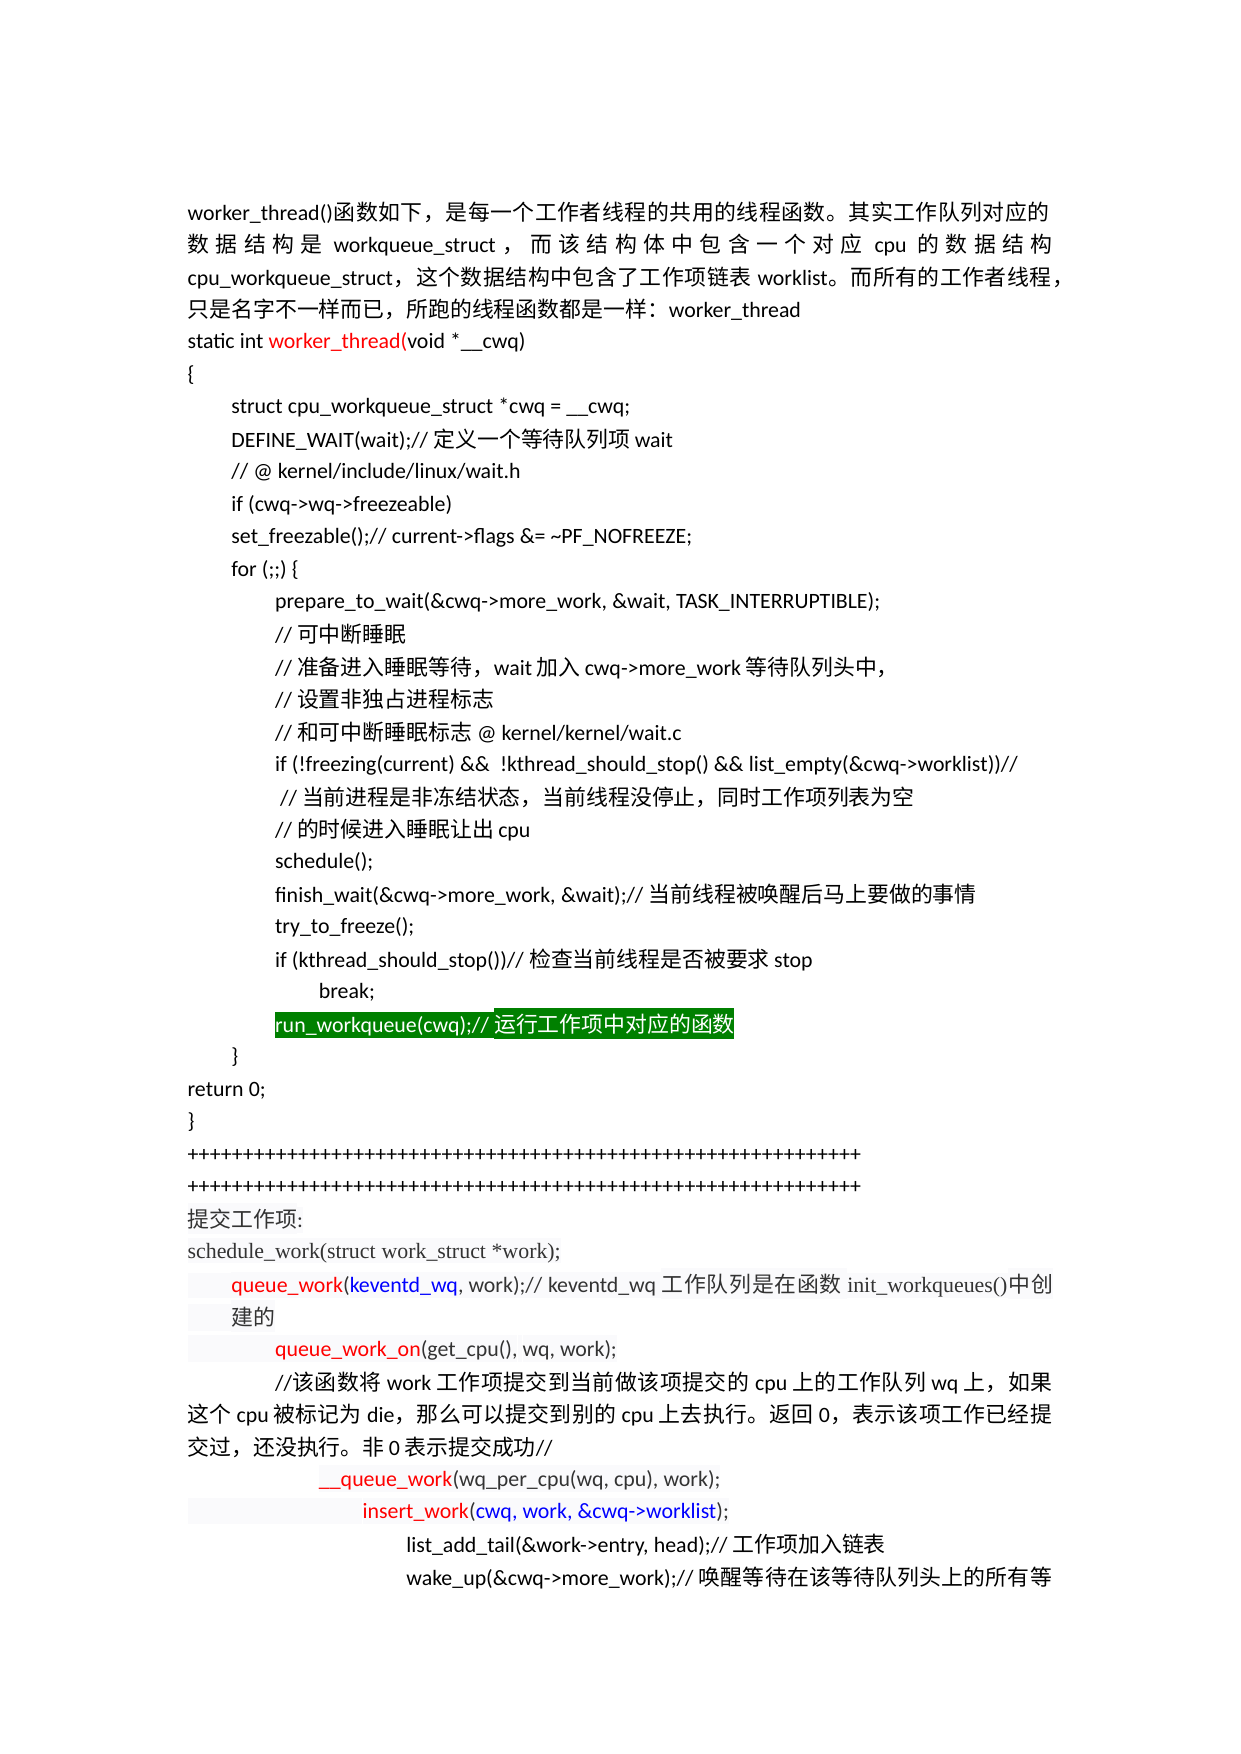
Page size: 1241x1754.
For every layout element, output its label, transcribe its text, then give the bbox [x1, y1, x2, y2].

text set_freezable();// current->flags &= ~PF_NOFREEZE; [187, 519, 1053, 552]
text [187, 1559, 1053, 1592]
text static int worker_thread(void *__cwq) [187, 324, 1053, 357]
text prepare_to_wait(&cwq->more_work, &wait, TASK_INTERRUPTIBLE); [187, 584, 1053, 617]
text if (!freezing(current) && !kthread_should_stop() && list_empty(&cwq->worklist))// [187, 747, 1053, 779]
text // 和可中断睡眠标志 @ kernel/kernel/wait.c [187, 714, 1053, 747]
text for (;;) { [187, 552, 1053, 584]
text worker_thread()函数如下，是每一个工作者线程的共用的线程函数。其实工作队列对应的数据结构是workqueue_struct，而该结构体中包含一个对应cpu的数据结构cpu_workqueue_struct，这个数据结构中包含了工作项链表worklist。而所有的工作者线程，只是名字不一样而已，所跑的线程函数都是一样：worker_thread [187, 194, 1053, 324]
text { [187, 357, 1053, 389]
text run_workqueue(cwq);// 运行工作项中对应的函数 [187, 1007, 1053, 1039]
text break; [187, 974, 1053, 1007]
text // 准备进入睡眠等待，wait加入cwq->more_work等待队列头中， [187, 649, 1053, 682]
text // 设置非独占进程标志 [187, 682, 1053, 714]
text //该函数将work工作项提交到当前做该项提交的cpu上的工作队列wq上，如果这个cpu被标记为die，那么可以提交到别的cpu上去执行。返回0，表示该项工作已经提交过，还没执行。非0表示提交成功// [187, 1364, 1053, 1462]
text // @ kernel/include/linux/wait.h [187, 454, 1053, 487]
text +++++++++++++++++++++++++++++++++++++++++++++++++++++++++++++ [187, 1169, 1053, 1202]
text } [187, 1104, 1053, 1137]
text schedule(); [187, 844, 1053, 877]
text if (cwq->wq->freezeable) [187, 487, 1053, 519]
text if (kthread_should_stop())// 检查当前线程是否被要求stop [187, 942, 1053, 974]
text __queue_work(wq_per_cpu(wq, cpu), work); [187, 1462, 1053, 1494]
text +++++++++++++++++++++++++++++++++++++++++++++++++++++++++++++ [187, 1137, 1053, 1169]
text insert_work(cwq, work, &cwq->worklist); [187, 1494, 1053, 1527]
text } [187, 1039, 1053, 1072]
text // 的时候进入睡眠让出cpu [187, 812, 1053, 844]
text 提交工作项: [187, 1202, 1053, 1234]
text finish_wait(&cwq->more_work, &wait);// 当前线程被唤醒后马上要做的事情 [187, 877, 1053, 909]
text schedule_work(struct work_struct *work); [187, 1234, 1053, 1267]
text return 0; [187, 1072, 1053, 1104]
text // 当前进程是非冻结状态，当前线程没停止，同时工作项列表为空 [187, 779, 1053, 812]
text list_add_tail(&work->entry, head);// 工作项加入链表 [187, 1527, 1053, 1559]
text queue_work_on(get_cpu(), wq, work); [187, 1332, 1053, 1364]
text DEFINE_WAIT(wait);// 定义一个等待队列项wait [187, 422, 1053, 454]
text try_to_freeze(); [187, 909, 1053, 942]
text // 可中断睡眠 [187, 617, 1053, 649]
text struct cpu_workqueue_struct *cwq = __cwq; [187, 389, 1053, 422]
text queue_work(keventd_wq, work);// keventd_wq工作队列是在函数init_workqueues()中创 建的 [187, 1267, 1053, 1332]
